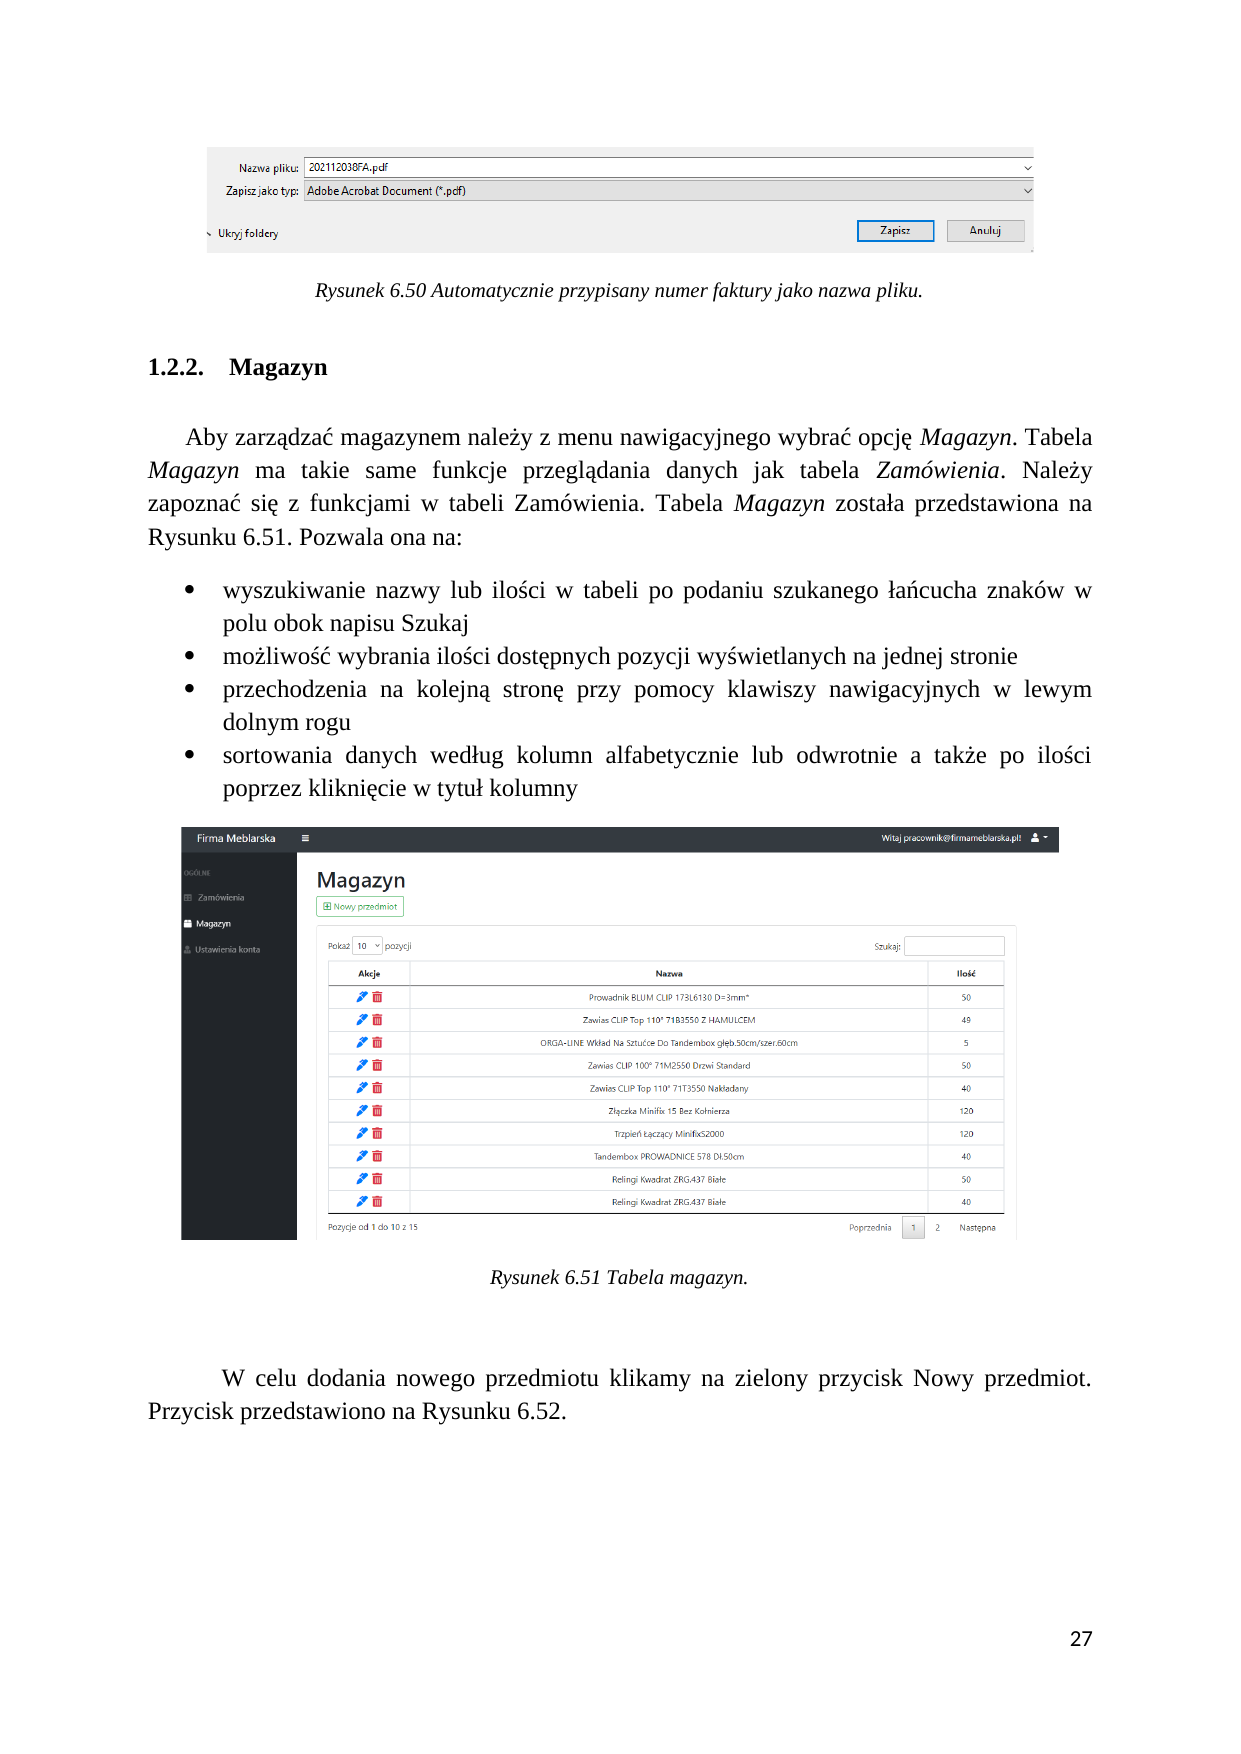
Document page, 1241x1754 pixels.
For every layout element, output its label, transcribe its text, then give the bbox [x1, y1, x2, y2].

text Aby zarządzać magazynem należy z menu nawigacyjnego wybrać opcję Magazyn. Tabela Magazyn ma takie same funkcje przeglądania danych jak tabela Zamówienia. Należy zapoznać się z funkcjami w tabeli Zamówienia. Tabela Magazyn została przedstawiona na Rysunku 6.51. Pozwala ona na: [148, 422, 1093, 550]
text Rysunek 6.51 Tabela magazyn. [148, 1264, 1093, 1289]
text W celu dodania nowego przedmiotu klikamy na zielony przycisk Nowy przedmiot. Przycisk przedstawiono na Rysunku 6.52. [148, 1363, 1093, 1425]
subtitle Magazyn [148, 352, 1093, 381]
list możliwość wybrania ilości dostępnych pozycji wyświetlanych na jednej stronie [185, 641, 1093, 670]
list przechodzenia na kolejną stronę przy pomocy klawiszy nawigacyjnych w lewym dolnym rogu [185, 674, 1093, 736]
list wyszukiwanie nazwy lub ilości w tabeli po podaniu szukanego łańcucha znaków w polu obok napisu Szukaj [185, 575, 1093, 637]
picture [206, 147, 1034, 253]
list sortowania danych według kolumn alfabetycznie lub odwrotnie a także po ilości poprzez kliknięcie w tytuł kolumny [185, 741, 1093, 802]
text Rysunek 6.50 Automatycznie przypisany numer faktury jako nazwa pliku. [148, 278, 1093, 302]
picture [181, 827, 1059, 1240]
